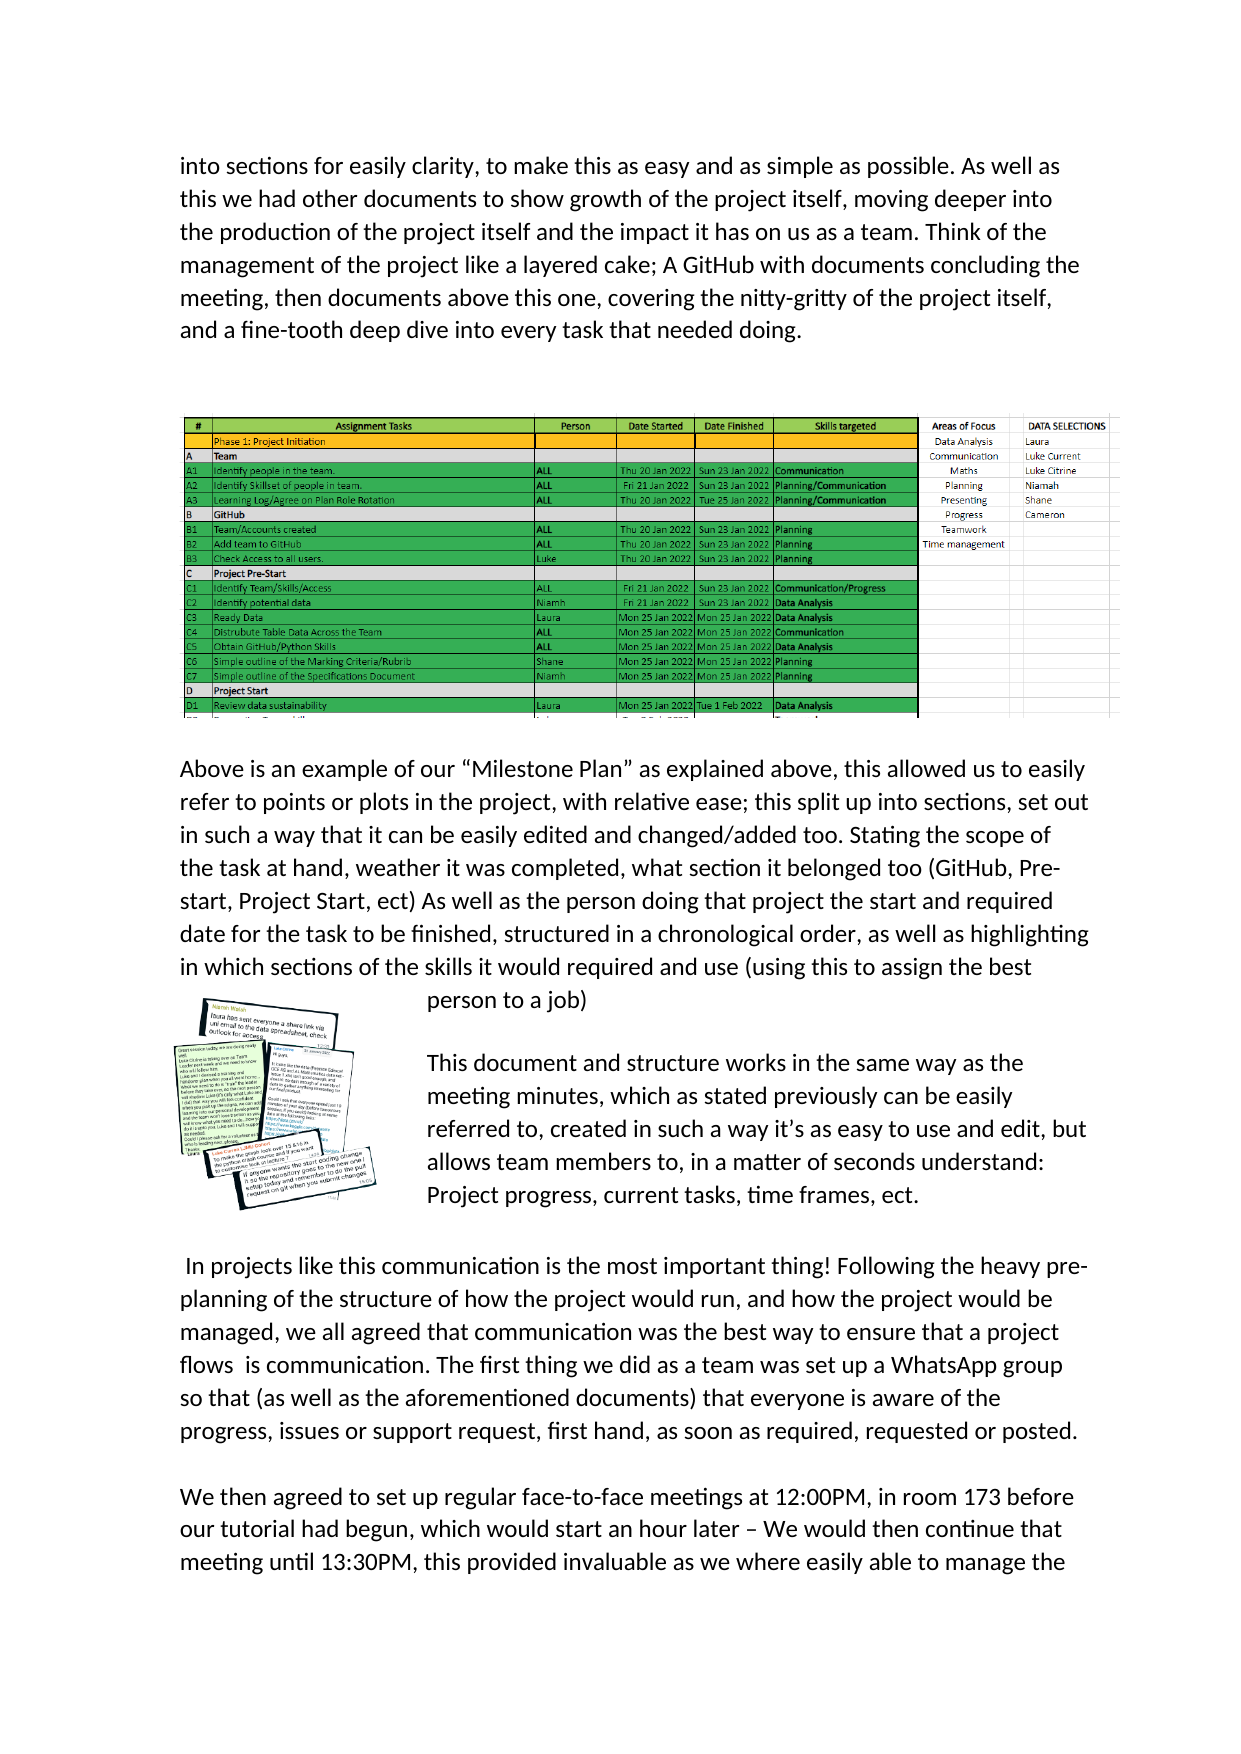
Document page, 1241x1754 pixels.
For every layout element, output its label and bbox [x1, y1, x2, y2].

text [179, 150, 1090, 413]
text [179, 718, 1090, 1577]
picture [165, 992, 379, 1211]
picture [179, 413, 1120, 718]
